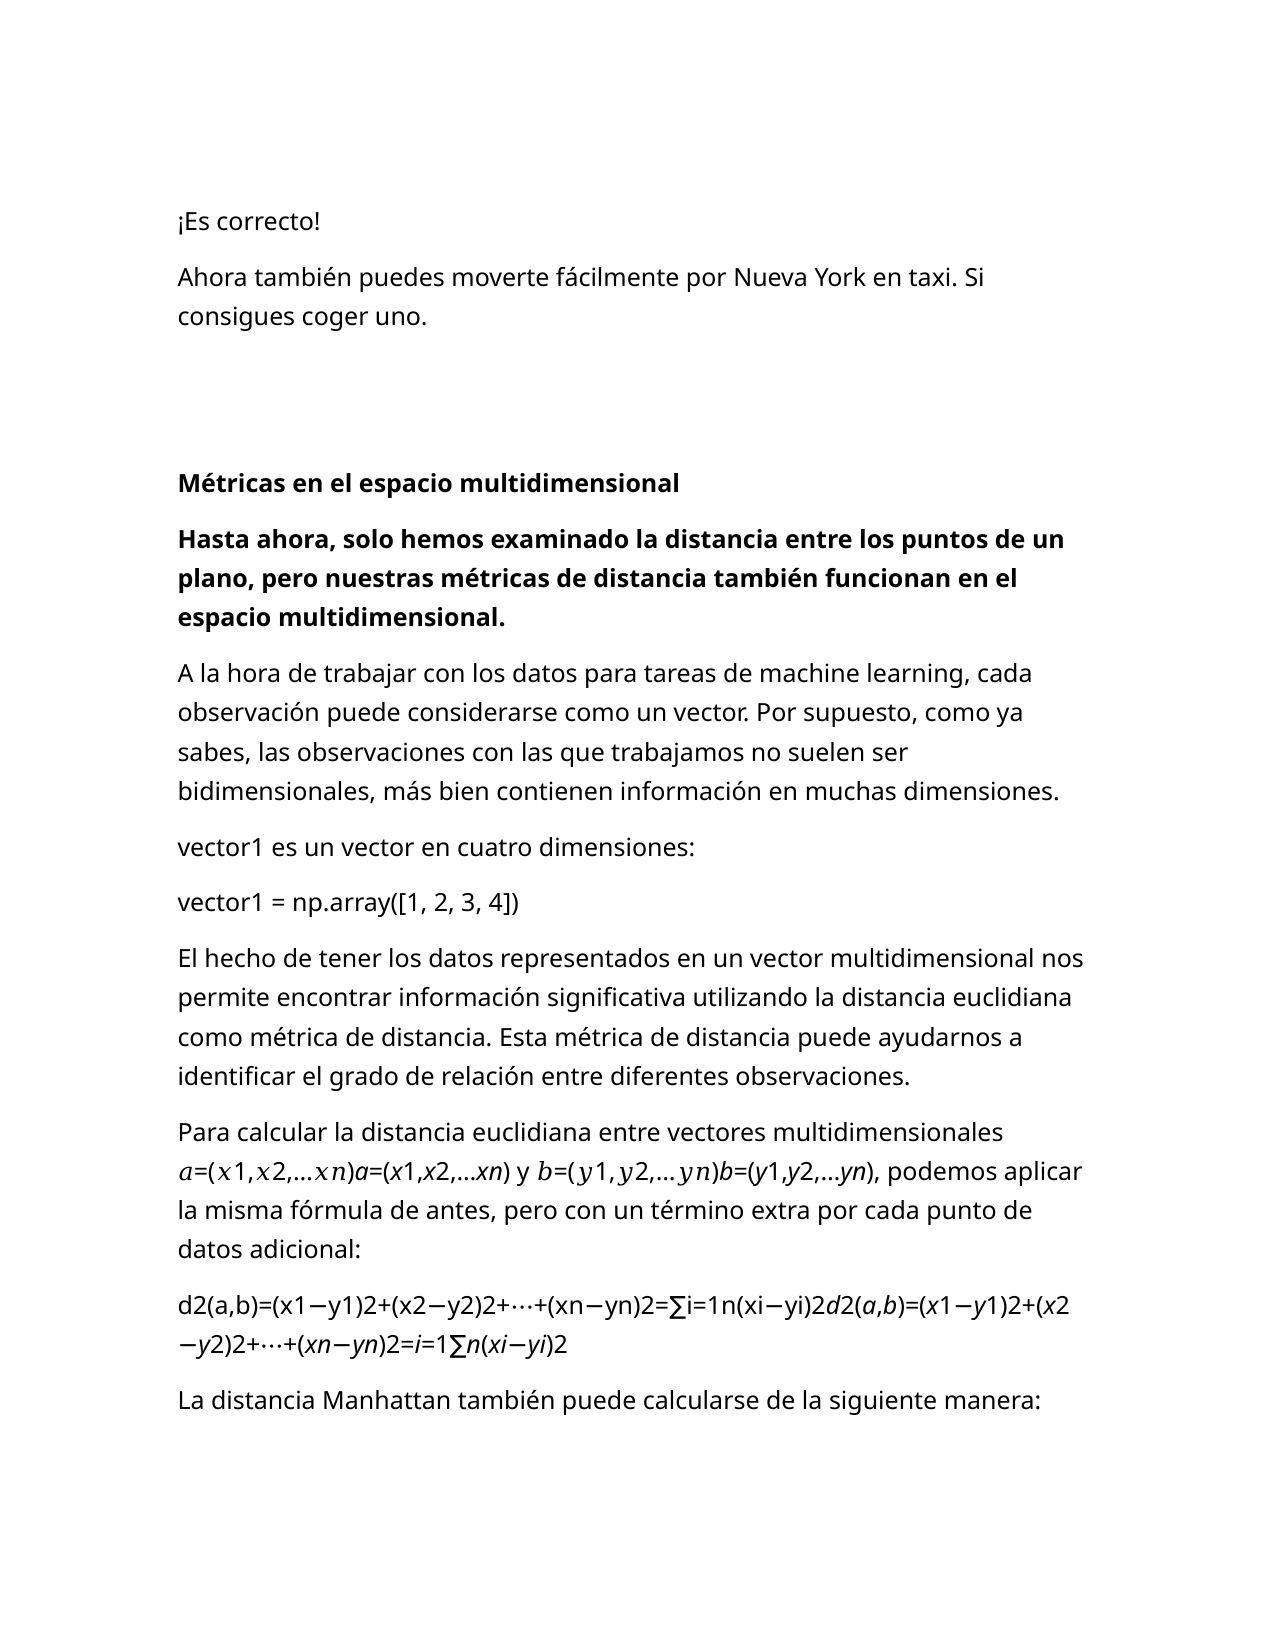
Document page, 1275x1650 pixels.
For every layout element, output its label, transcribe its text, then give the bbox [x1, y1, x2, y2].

text d2(a,b)=(x1−y1)2+(x2−y2)2+⋯+(xn−yn)2=∑i=1n(xi−yi)2d2​(a,b)​=(x1​−y1​)2+(x2​−y2​)2+⋯+(xn​−yn​)2​=i=1∑n​(xi​−yi​)2​​ [177, 1288, 1098, 1361]
text vector1 = np.array([1, 2, 3, 4]) [177, 885, 1098, 919]
text A la hora de trabajar con los datos para tareas de machine learning, cada observación puede considerarse como un vector. Por supuesto, como ya sabes, las observaciones con las que trabajamos no suelen ser bidimensionales, más bien contienen información en muchas dimensiones. [177, 656, 1098, 807]
text Para calcular la distancia euclidiana entre vectores multidimensionales 𝑎=(𝑥1,𝑥2,…𝑥𝑛)a=(x1​,x2​,…xn​) y 𝑏=(𝑦1,𝑦2,…𝑦𝑛)b=(y1​,y2​,…yn​), podemos aplicar la misma fórmula de antes, pero con un término extra por cada punto de datos adicional: [177, 1114, 1098, 1266]
text Ahora también puedes moverte fácilmente por Nueva York en taxi. Si consigues coger uno. [177, 259, 1098, 332]
text Métricas en el espacio multidimensional [177, 466, 1098, 500]
text Hasta ahora, solo hemos examinado la distancia entre los puntos de un plano, pero nuestras métricas de distancia también funcionan en el espacio multidimensional. [177, 522, 1098, 634]
text La distancia Manhattan también puede calcularse de la siguiente manera: [177, 1383, 1098, 1417]
text El hecho de tener los datos representados en un vector multidimensional nos permite encontrar información significativa utilizando la distancia euclidiana como métrica de distancia. Esta métrica de distancia puede ayudarnos a identificar el grado de relación entre diferentes observaciones. [177, 941, 1098, 1092]
text vector1 es un vector en cuatro dimensiones: [177, 829, 1098, 863]
text ¡Es correcto! [177, 203, 1098, 237]
